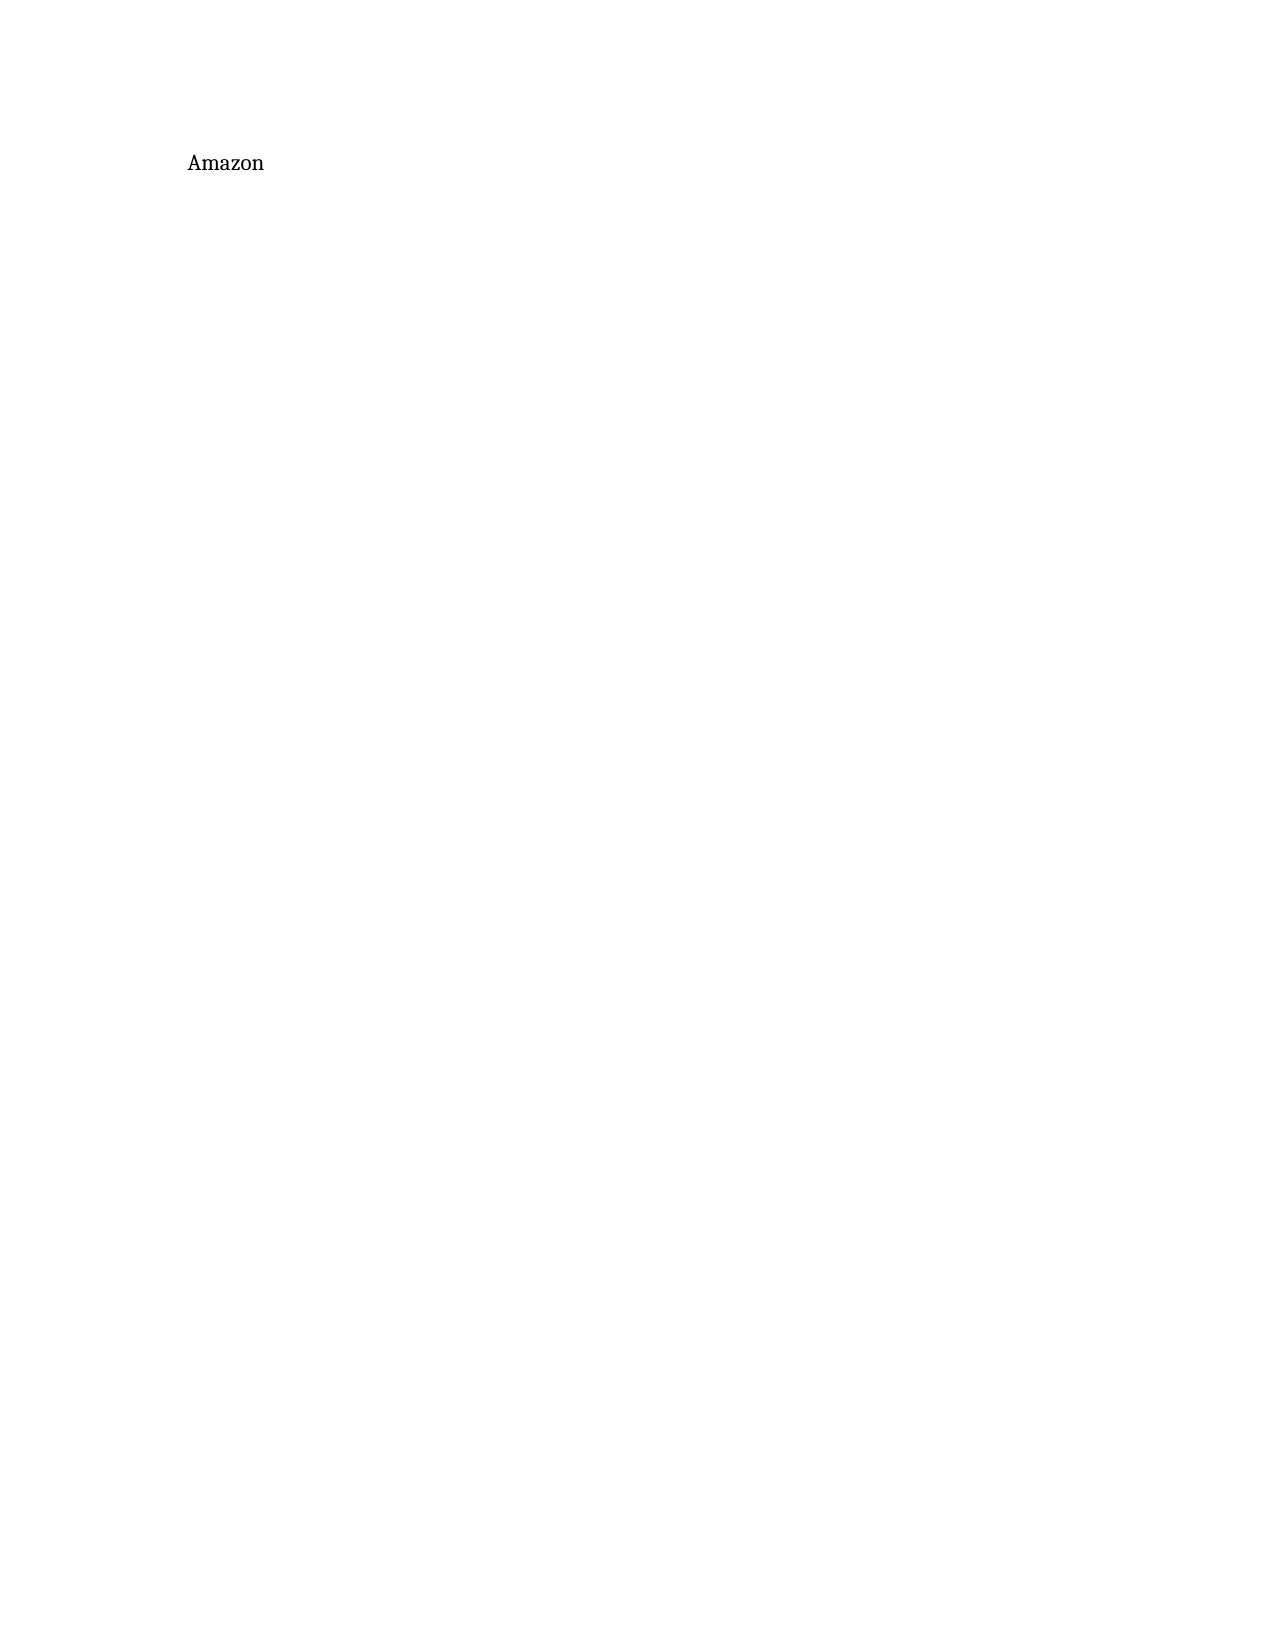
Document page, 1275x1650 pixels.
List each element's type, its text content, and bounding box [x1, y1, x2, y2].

text Amazon [187, 150, 1087, 176]
